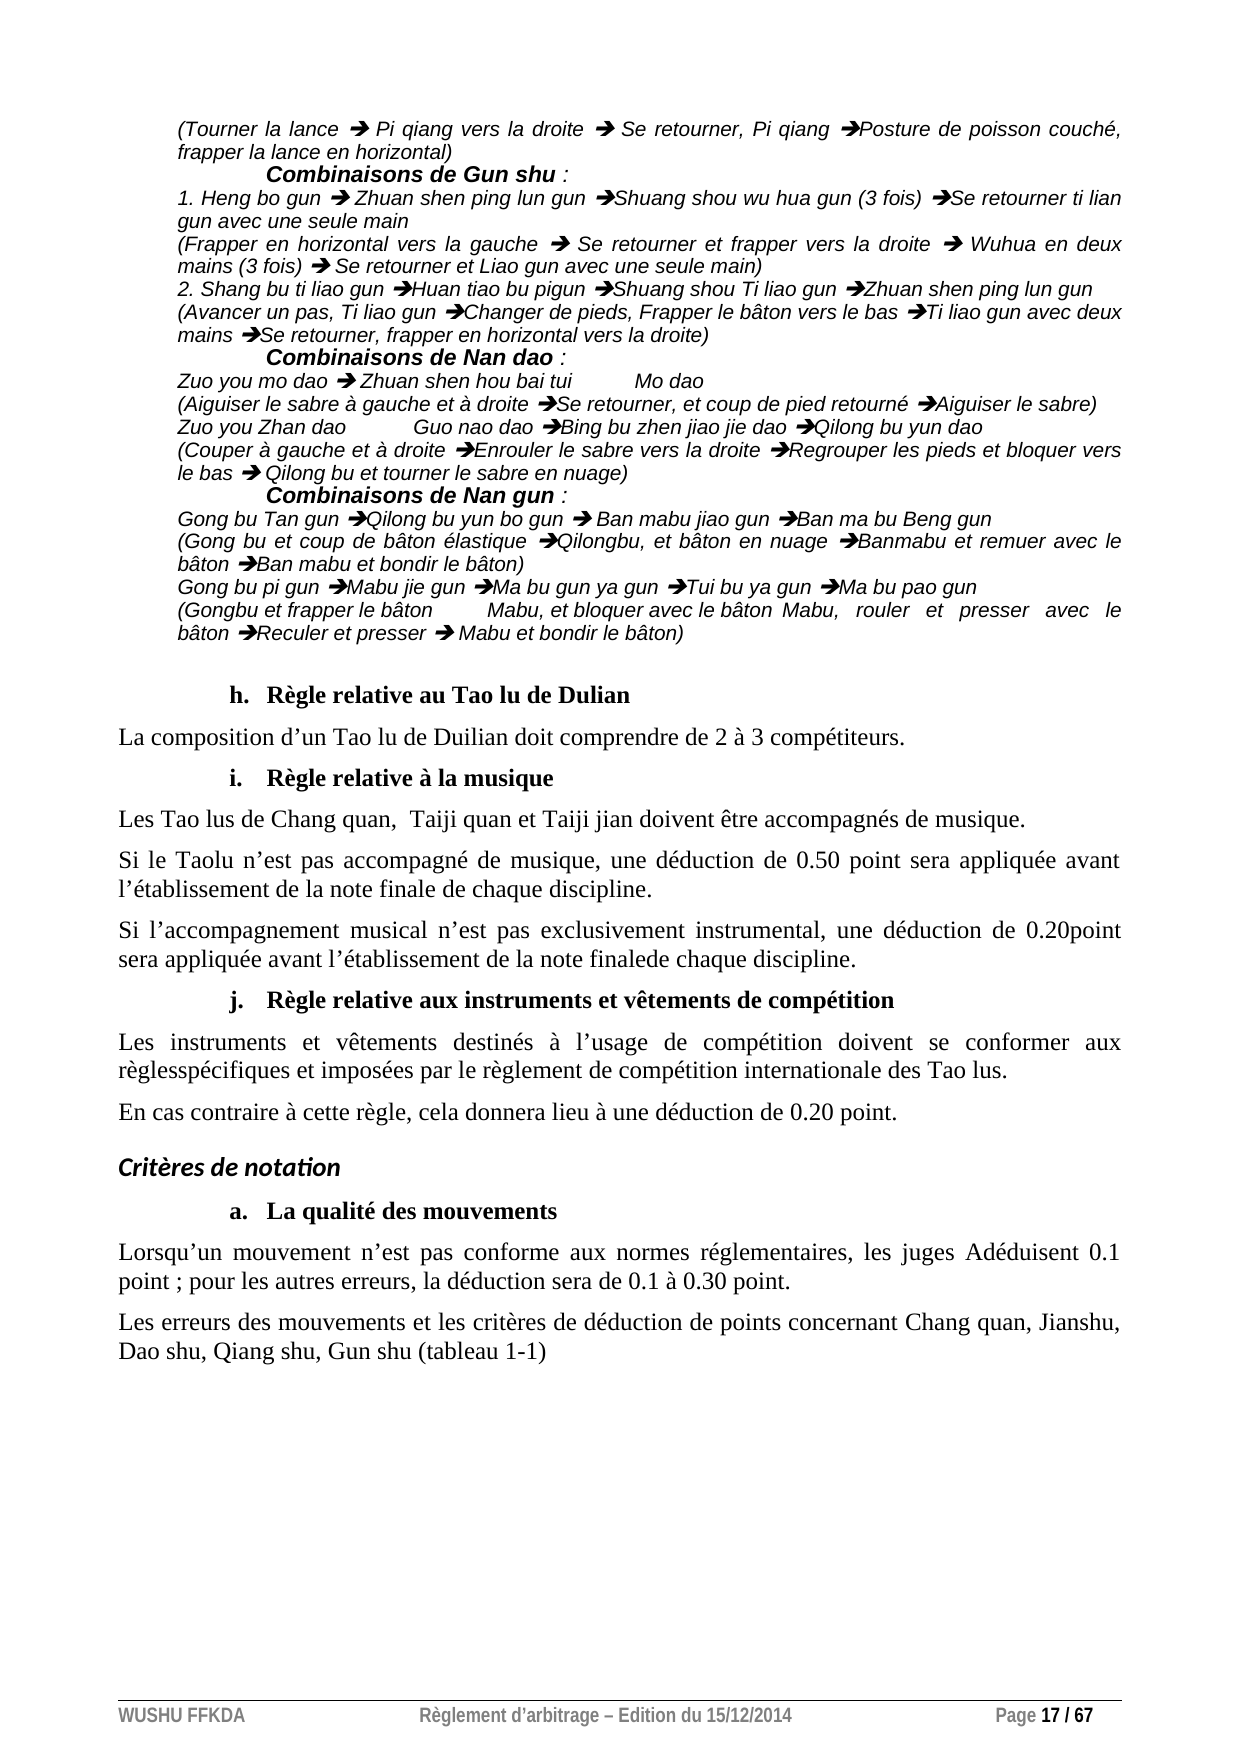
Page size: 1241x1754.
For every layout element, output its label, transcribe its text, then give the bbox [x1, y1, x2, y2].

text (Couper à gauche et à droite Enrouler le sabre vers la droite Regrouper les pieds et bloquer vers le bas Qilong bu et tourner le sabre en nuage) [177, 439, 1122, 485]
list Règle relative au Tao lu de Dulian [229, 681, 1122, 709]
subtitle Critères de notation [118, 1151, 1122, 1184]
text Les instruments et vêtements destinés à l’usage de compétition doivent se conformer aux règlesspécifiques et imposées par le règlement de compétition internationale des Tao lus. [118, 1027, 1122, 1084]
text (Gongbu et frapper le bâton Mabu, et bloquer avec le bâton Mabu, rouler et presser avec le bâton Reculer et presser Mabu et bondir le bâton) [177, 599, 1122, 645]
text 2. Shang bu ti liao gun Huan tiao bu pigun Shuang shou Ti liao gun Zhuan shen ping lun gun [177, 278, 1122, 301]
list Règle relative aux instruments et vêtements de compétition [229, 986, 1122, 1014]
text Combinaisons de Nan dao : [221, 347, 1122, 370]
text Si le Taolu n’est pas accompagné de musique, une déduction de 0.50 point sera appliquée avant l’établissement de la note finale de chaque discipline. [118, 846, 1122, 903]
text Combinaisons de Gun shu : [221, 164, 1122, 187]
list La qualité des mouvements [229, 1196, 1122, 1225]
list Règle relative à la musique [229, 763, 1122, 792]
text Les erreurs des mouvements et les critères de déduction de points concernant Chang quan, Jianshu, Dao shu, Qiang shu, Gun shu (tableau 1-1) [118, 1307, 1122, 1365]
text En cas contraire à cette règle, cela donnera lieu à une déduction de 0.20 point. [118, 1097, 1122, 1126]
text Gong bu pi gun Mabu jie gun Ma bu gun ya gun Tui bu ya gun Ma bu pao gun [177, 576, 1122, 599]
text 1. Heng bo gun Zhuan shen ping lun gun Shuang shou wu hua gun (3 fois) Se retourner ti lian gun avec une seule main [177, 187, 1122, 233]
text Les Tao lus de Chang quan, Taiji quan et Taiji jian doivent être accompagnés de musique. [118, 804, 1122, 833]
text (Tourner la lance Pi qiang vers la droite Se retourner, Pi qiang Posture de poisson couché, frapper la lance en horizontal) [177, 118, 1122, 164]
text (Frapper en horizontal vers la gauche Se retourner et frapper vers la droite Wuhua en deux mains (3 fois) Se retourner et Liao gun avec une seule main) [177, 233, 1122, 278]
text (Avancer un pas, Ti liao gun Changer de pieds, Frapper le bâton vers le bas Ti liao gun avec deux mains Se retourner, frapper en horizontal vers la droite) [177, 301, 1122, 347]
text Si l’accompagnement musical n’est pas exclusivement instrumental, une déduction de 0.20point sera appliquée avant l’établissement de la note finalede chaque discipline. [118, 916, 1122, 973]
text La composition d’un Tao lu de Duilian doit comprendre de 2 à 3 compétiteurs. [118, 722, 1122, 751]
text (Aiguiser le sabre à gauche et à droite Se retourner, et coup de pied retourné Aiguiser le sabre) [177, 393, 1122, 416]
text Combinaisons de Nan gun : [221, 485, 1122, 508]
text (Gong bu et coup de bâton élastique Qilongbu, et bâton en nuage Banmabu et remuer avec le bâton Ban mabu et bondir le bâton) [177, 531, 1122, 576]
text Zuo you mo dao Zhuan shen hou bai tui Mo dao [177, 370, 1122, 393]
text Gong bu Tan gun Qilong bu yun bo gun Ban mabu jiao gun Ban ma bu Beng gun [177, 508, 1122, 531]
text Zuo you Zhan dao Guo nao dao Bing bu zhen jiao jie dao Qilong bu yun dao [177, 416, 1122, 439]
text Lorsqu’un mouvement n’est pas conforme aux normes réglementaires, les juges Adéduisent 0.1 point ; pour les autres erreurs, la déduction sera de 0.1 à 0.30 point. [118, 1237, 1122, 1295]
